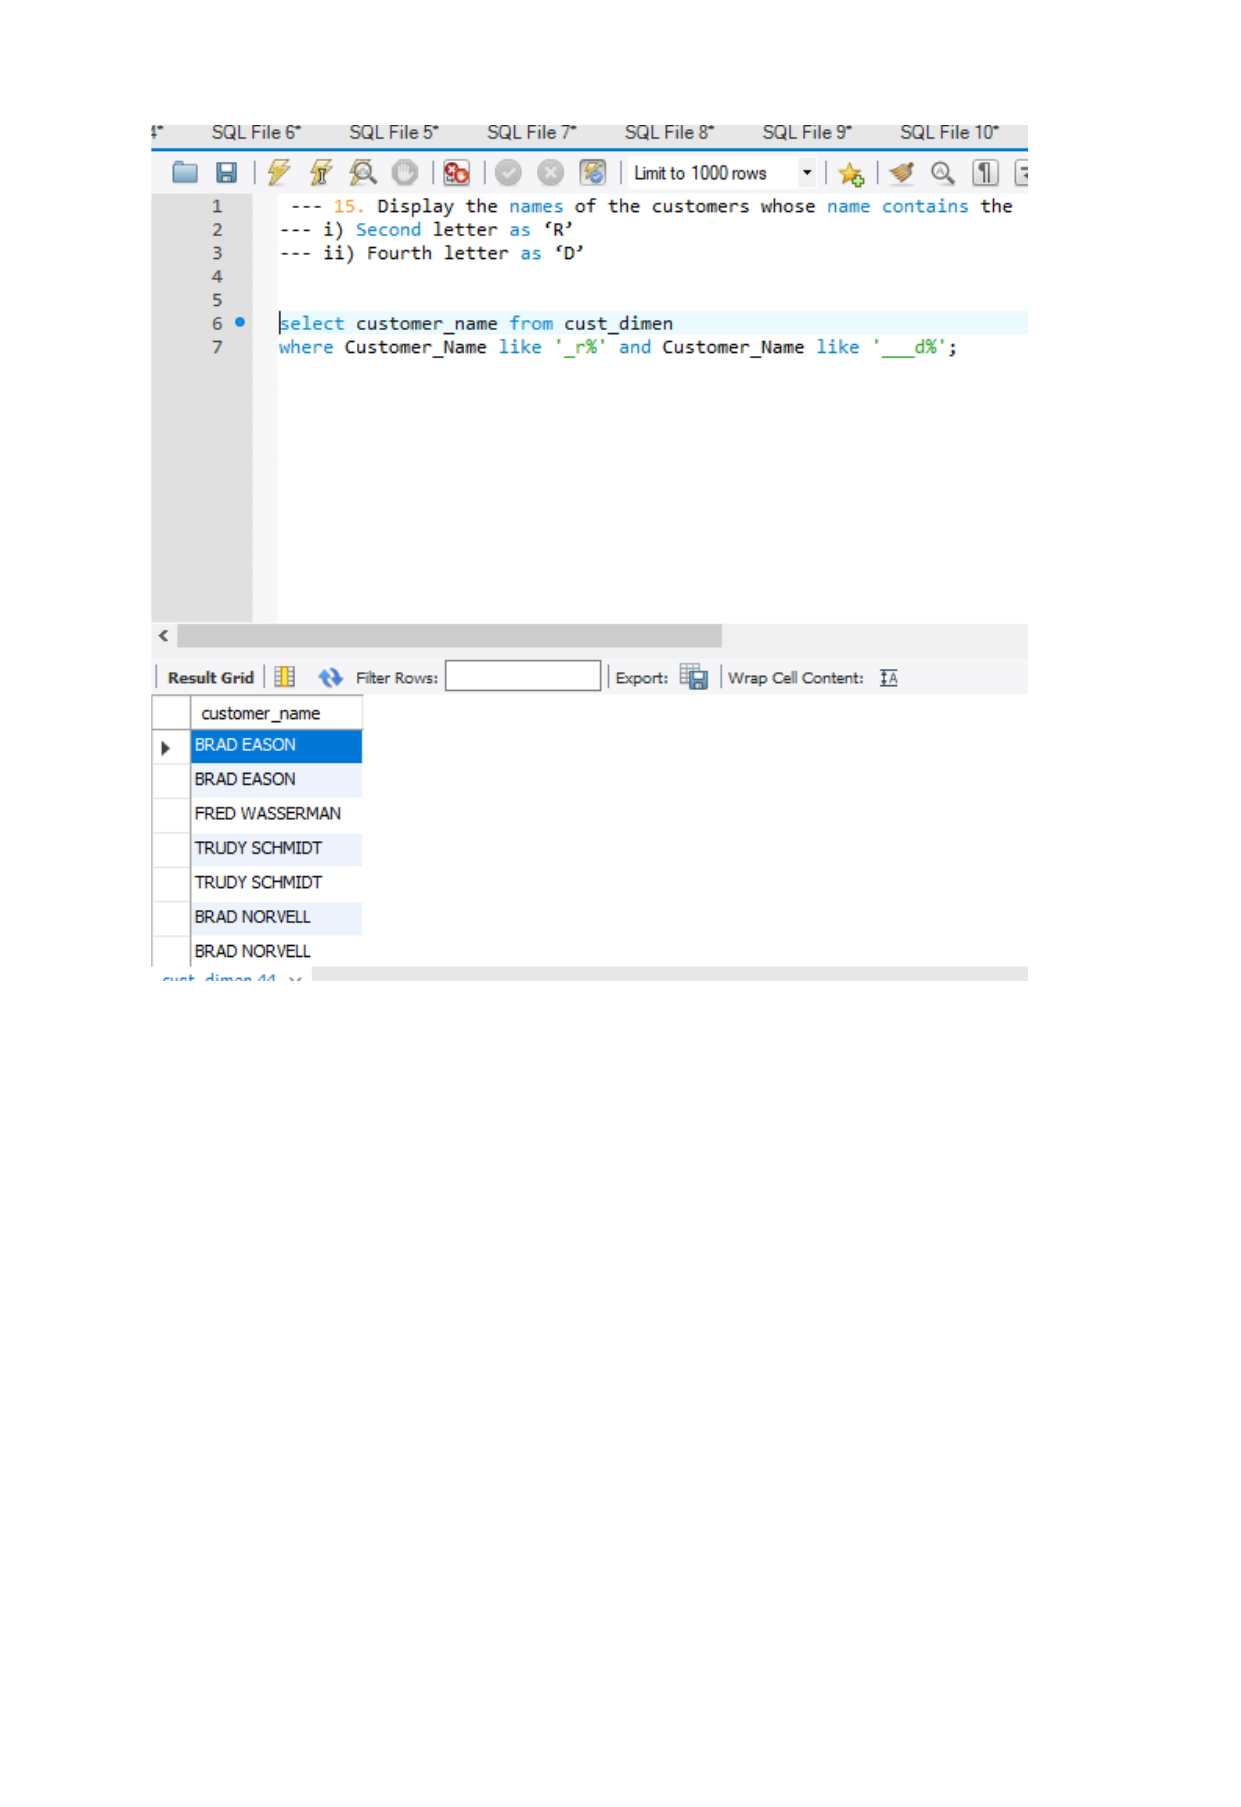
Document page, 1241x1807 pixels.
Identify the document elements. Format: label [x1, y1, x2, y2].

picture [151, 125, 1028, 981]
